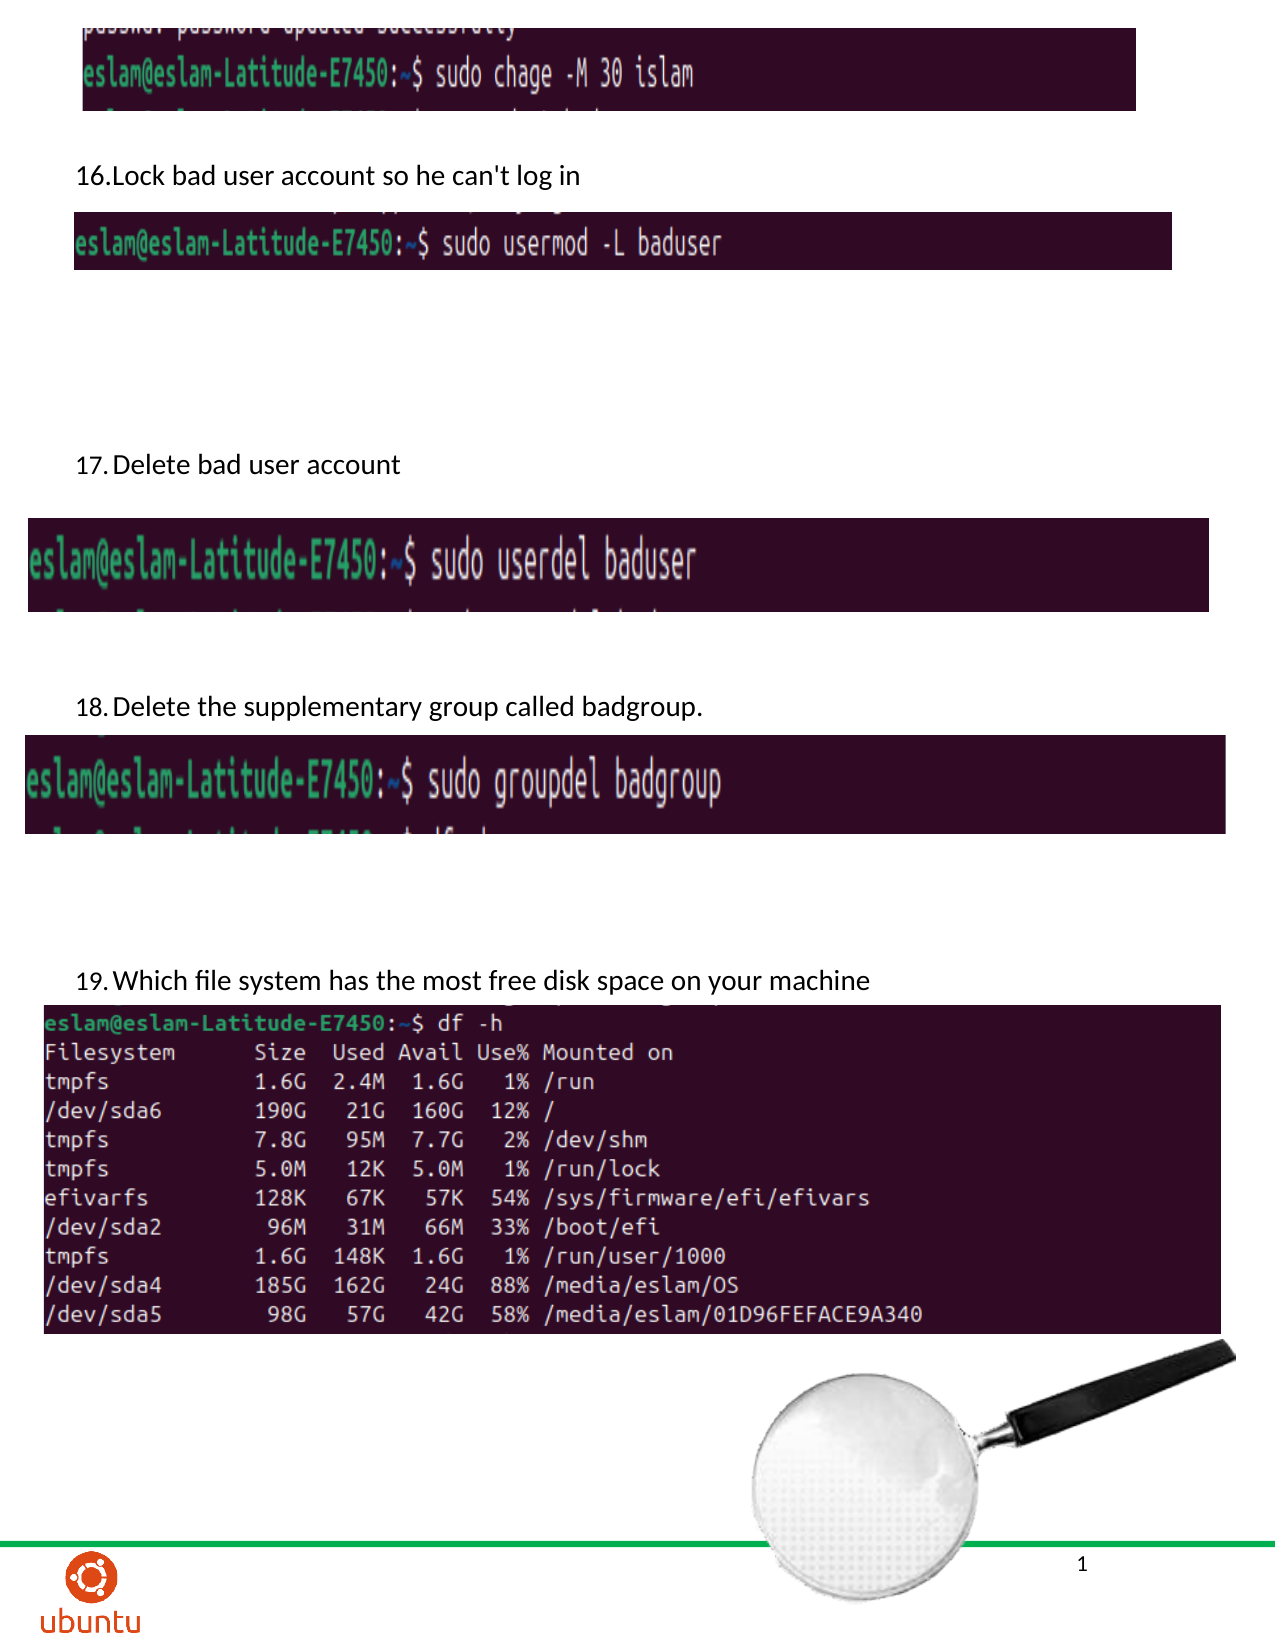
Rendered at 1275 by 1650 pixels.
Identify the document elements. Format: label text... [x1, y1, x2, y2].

list Delete the supplementary group called badgroup. [75, 688, 1275, 724]
list Which file system has the most free disk space on your machine [75, 962, 983, 997]
picture [74, 212, 1172, 270]
picture [28, 518, 1209, 612]
picture [43, 1005, 1221, 1334]
picture [40, 1551, 140, 1633]
text 16.Lock bad user account so he can't log in [75, 157, 849, 193]
picture [82, 28, 1136, 111]
picture [750, 1339, 1236, 1611]
picture [25, 735, 1226, 834]
list Delete bad user account [75, 446, 1275, 482]
